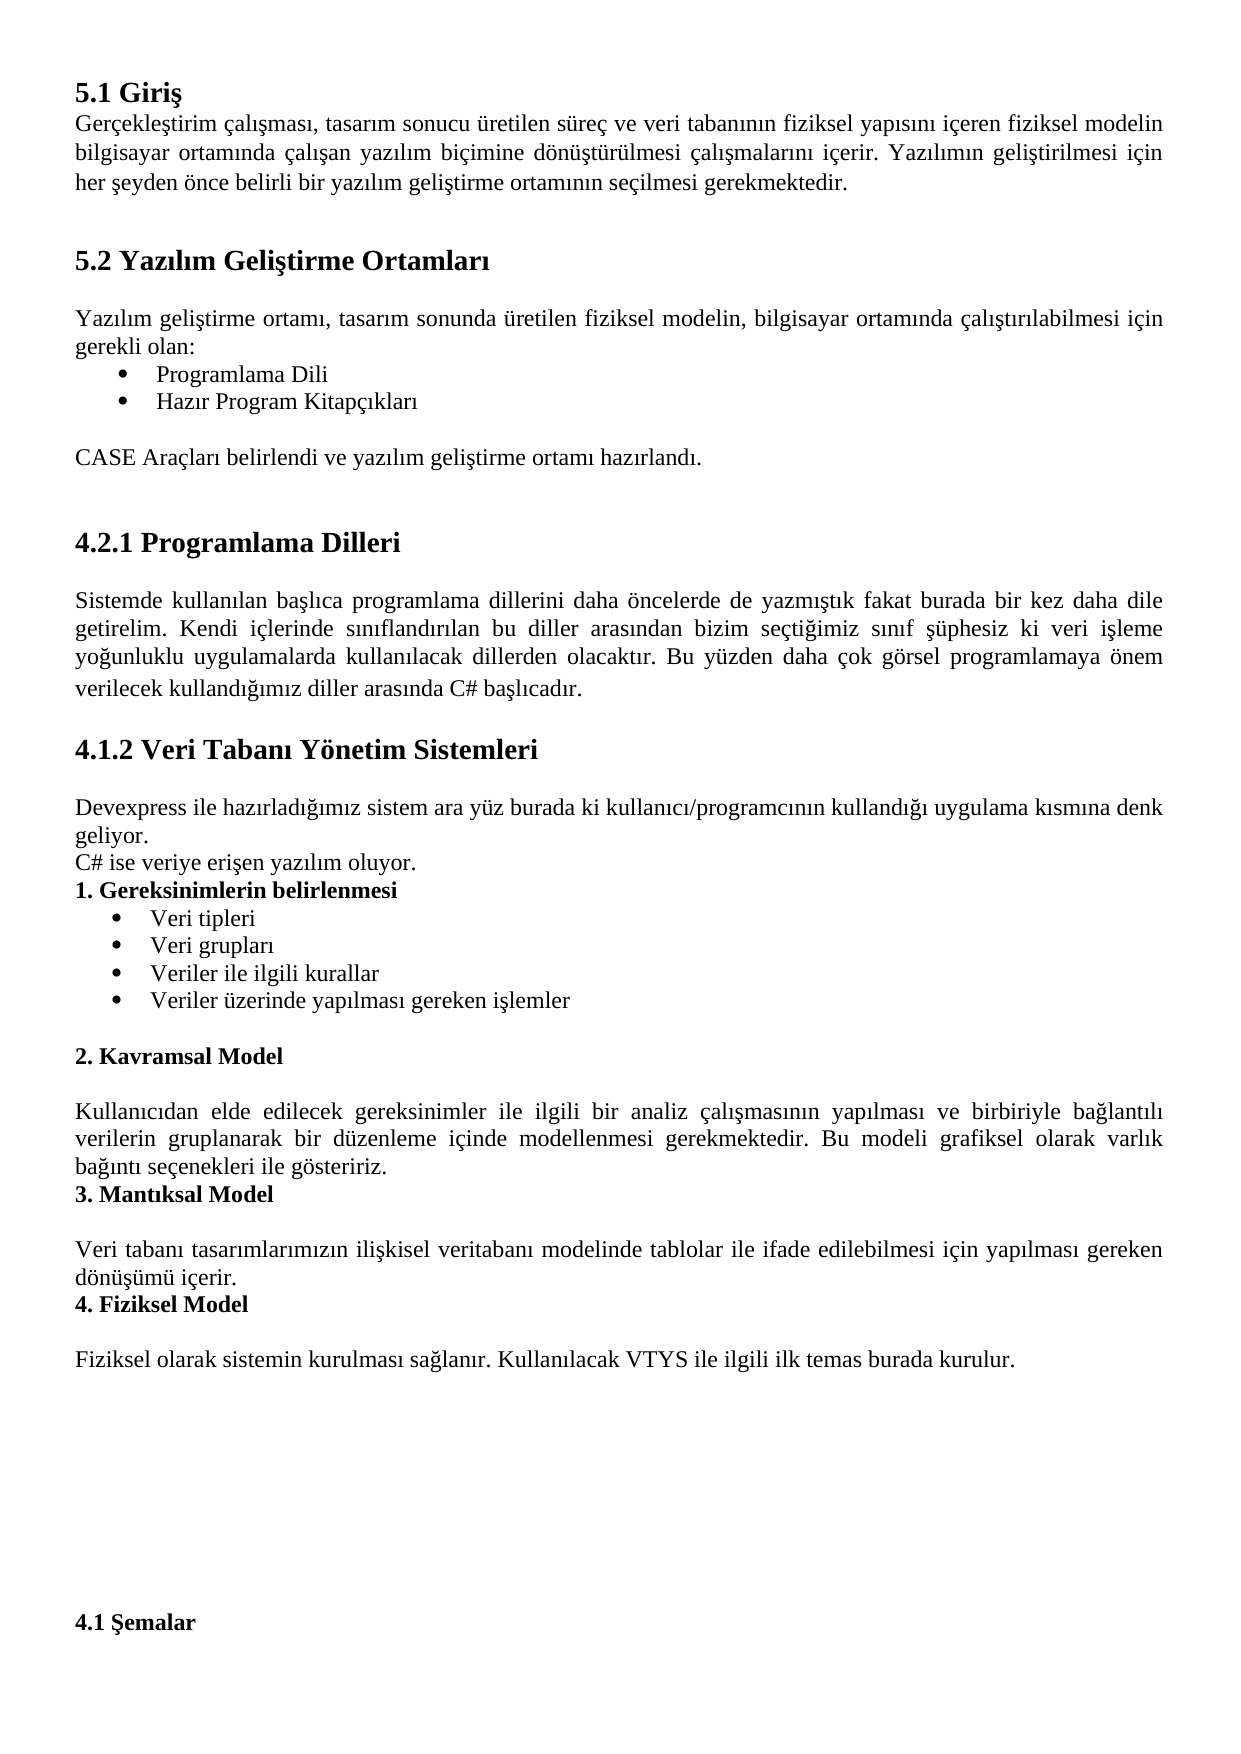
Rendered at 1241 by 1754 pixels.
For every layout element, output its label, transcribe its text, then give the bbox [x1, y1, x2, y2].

text 4. Fiziksel Model [75, 1290, 1165, 1318]
text 2. Kavramsal Model [75, 1042, 1165, 1069]
text 5.1 Giriş [75, 75, 1165, 108]
text 5.2 Yazılım Geliştirme Ortamları [75, 243, 1165, 277]
text Sistemde kullanılan başlıca programlama dillerini daha öncelerde de yazmıştık fakat burada bir kez daha dile getirelim. Kendi içlerinde sınıflandırılan bu diller arasından bizim seçtiğimiz sınıf şüphesiz ki veri işleme yoğunluklu uygulamalarda kullanılacak dillerden olacaktır. Bu yüzden daha çok görsel programlamaya önem verilecek kullandığımız diller arasında C# başlıcadır. [75, 586, 1165, 703]
text 3. Mantıksal Model [75, 1180, 1165, 1207]
text 1. Gereksinimlerin belirlenmesi [75, 876, 1165, 904]
text 4.1 Şemalar [75, 1608, 1165, 1636]
list Veriler üzerinde yapılması gereken işlemler [112, 986, 1165, 1014]
text Veri tabanı tasarımlarımızın ilişkisel veritabanı modelinde tablolar ile ifade edilebilmesi için yapılması gereken dönüşümü içerir. [75, 1235, 1165, 1290]
text 4.1.2 Veri Tabanı Yönetim Sistemleri [75, 732, 1165, 766]
text Devexpress ile hazırladığımız sistem ara yüz burada ki kullanıcı/programcının kullandığı uygulama kısmına denk geliyor. [75, 793, 1165, 848]
text Yazılım geliştirme ortamı, tasarım sonunda üretilen fiziksel modelin, bilgisayar ortamında çalıştırılabilmesi için gerekli olan: [75, 304, 1165, 360]
text Gerçekleştirim çalışması, tasarım sonucu üretilen süreç ve veri tabanının fiziksel yapısını içeren fiziksel modelin bilgisayar ortamında çalışan yazılım biçimine dönüştürülmesi çalışmalarını içerir. Yazılımın geliştirilmesi için her şeyden önce belirli bir yazılım geliştirme ortamının seçilmesi gerekmektedir. [75, 108, 1165, 196]
text CASE Araçları belirlendi ve yazılım geliştirme ortamı hazırlandı. [75, 442, 1165, 470]
list Veri tipleri [112, 904, 1165, 931]
list Veriler ile ilgili kurallar [112, 959, 1165, 986]
text C# ise veriye erişen yazılım oluyor. [75, 848, 1165, 876]
list Hazır Program Kitapçıkları [118, 387, 1165, 415]
text Fiziksel olarak sistemin kurulması sağlanır. Kullanılacak VTYS ile ilgili ilk temas burada kurulur. [75, 1345, 1165, 1373]
text 4.2.1 Programlama Dilleri [75, 525, 1165, 559]
text Kullanıcıdan elde edilecek gereksinimler ile ilgili bir analiz çalışmasının yapılması ve birbiriyle bağlantılı verilerin gruplanarak bir düzenleme içinde modellenmesi gerekmektedir. Bu modeli grafiksel olarak varlık bağıntı seçenekleri ile gösteririz. [75, 1097, 1165, 1180]
list Veri grupları [112, 931, 1165, 959]
list Programlama Dili [118, 360, 1165, 387]
